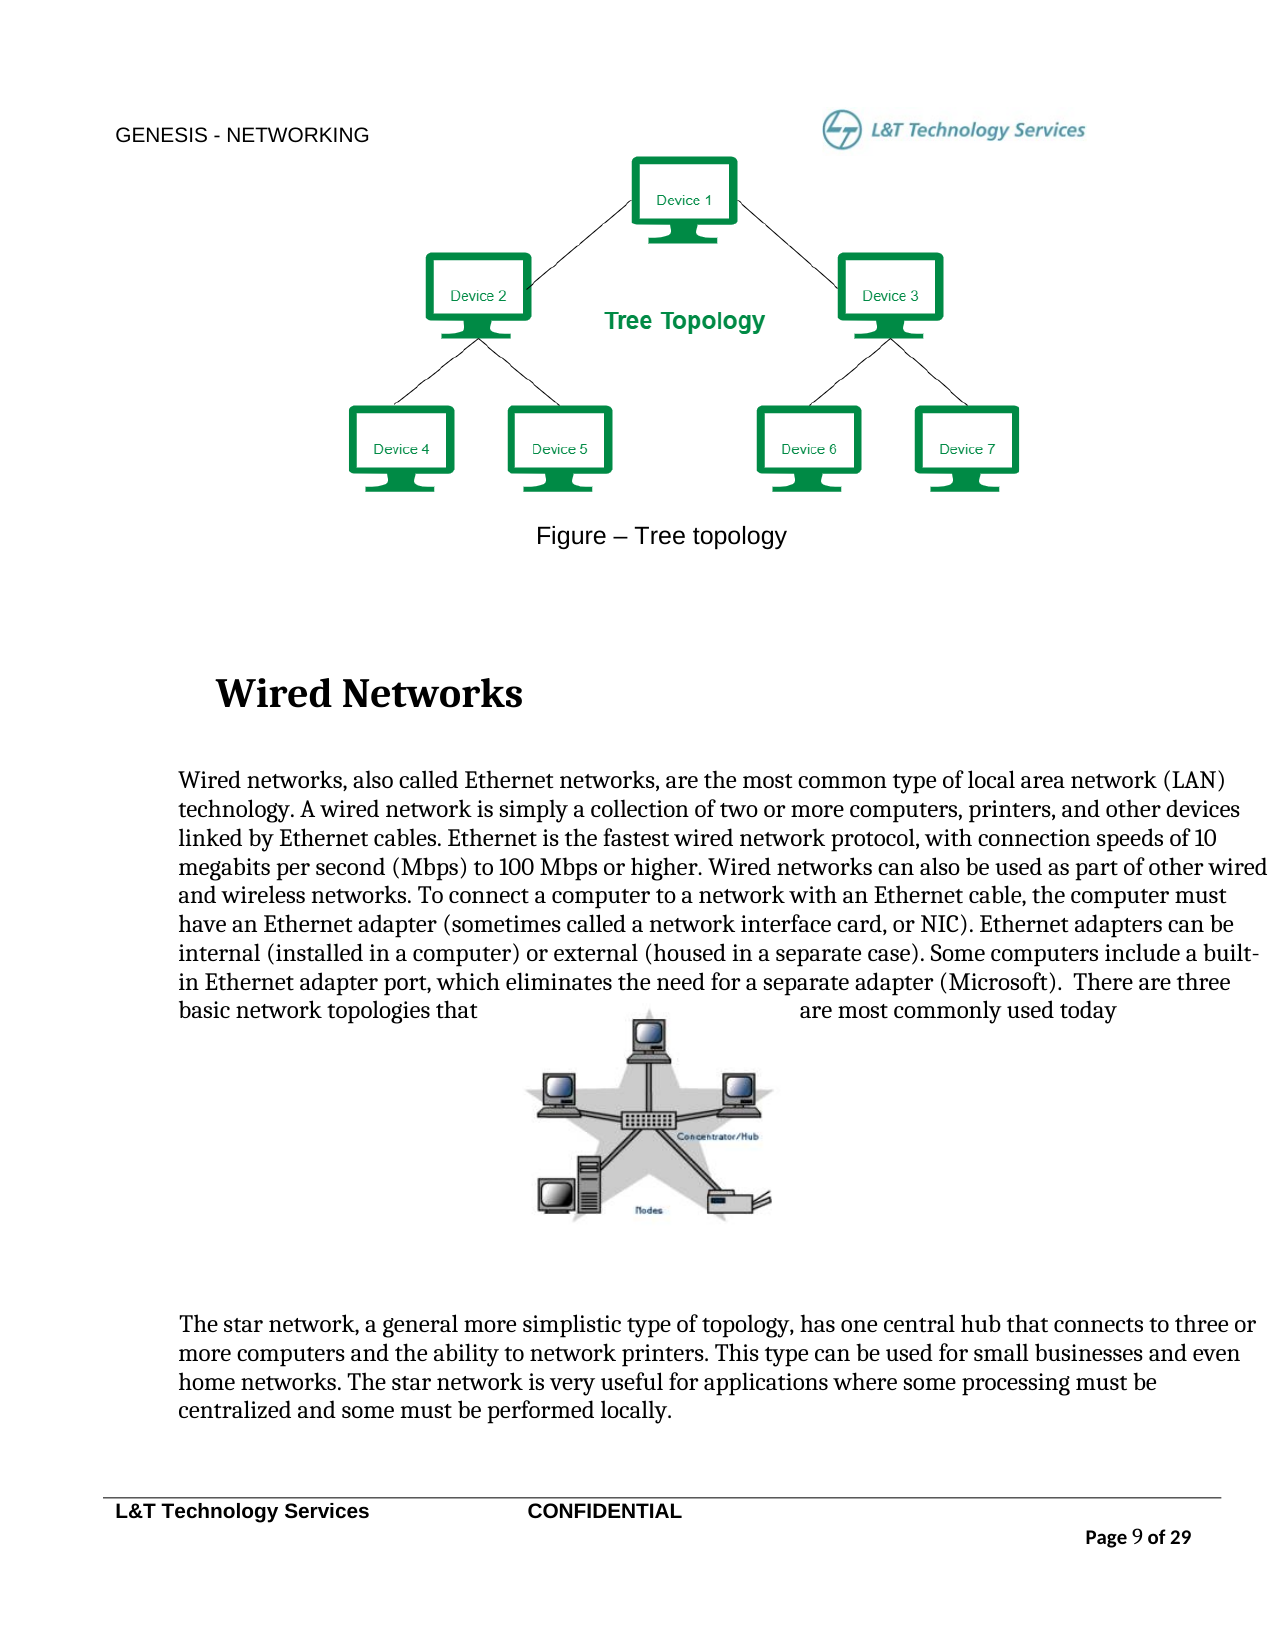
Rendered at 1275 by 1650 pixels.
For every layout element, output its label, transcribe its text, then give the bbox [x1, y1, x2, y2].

list Wired networks, also called Ethernet networks, are the most common type of local area network (LAN) technology. A wired network is simply a collection of two or more computers, printers, and other devices linked by Ethernet cables. Ethernet is the fastest wired network protocol, with connection speeds of 10 megabits per second (Mbps) to 100 Mbps or higher. Wired networks can also be used as part of other wired and wireless networks. To connect a computer to a network with an Ethernet cable, the computer must have an Ethernet adapter (sometimes called a network interface card, or NIC). Ethernet adapters can be internal (installed in a computer) or external (housed in a separate case). Some computers include a built-in Ethernet adapter port, which eliminates the need for a separate adapter (Microsoft). There are three basic network topologies that are most commonly used today [141, 766, 1273, 1025]
picture [504, 1025, 781, 1230]
list Wired Networks [216, 670, 1273, 718]
list The star network, a general more simplistic type of topology, has one central hub that connects to three or more computers and the ability to network printers. This type can be used for small businesses and even home networks. The star network is very useful for applications where some processing must be centralized and some must be performed locally. [141, 1310, 1273, 1425]
list Figure – Tree topology [141, 521, 1273, 549]
picture [348, 107, 1087, 492]
